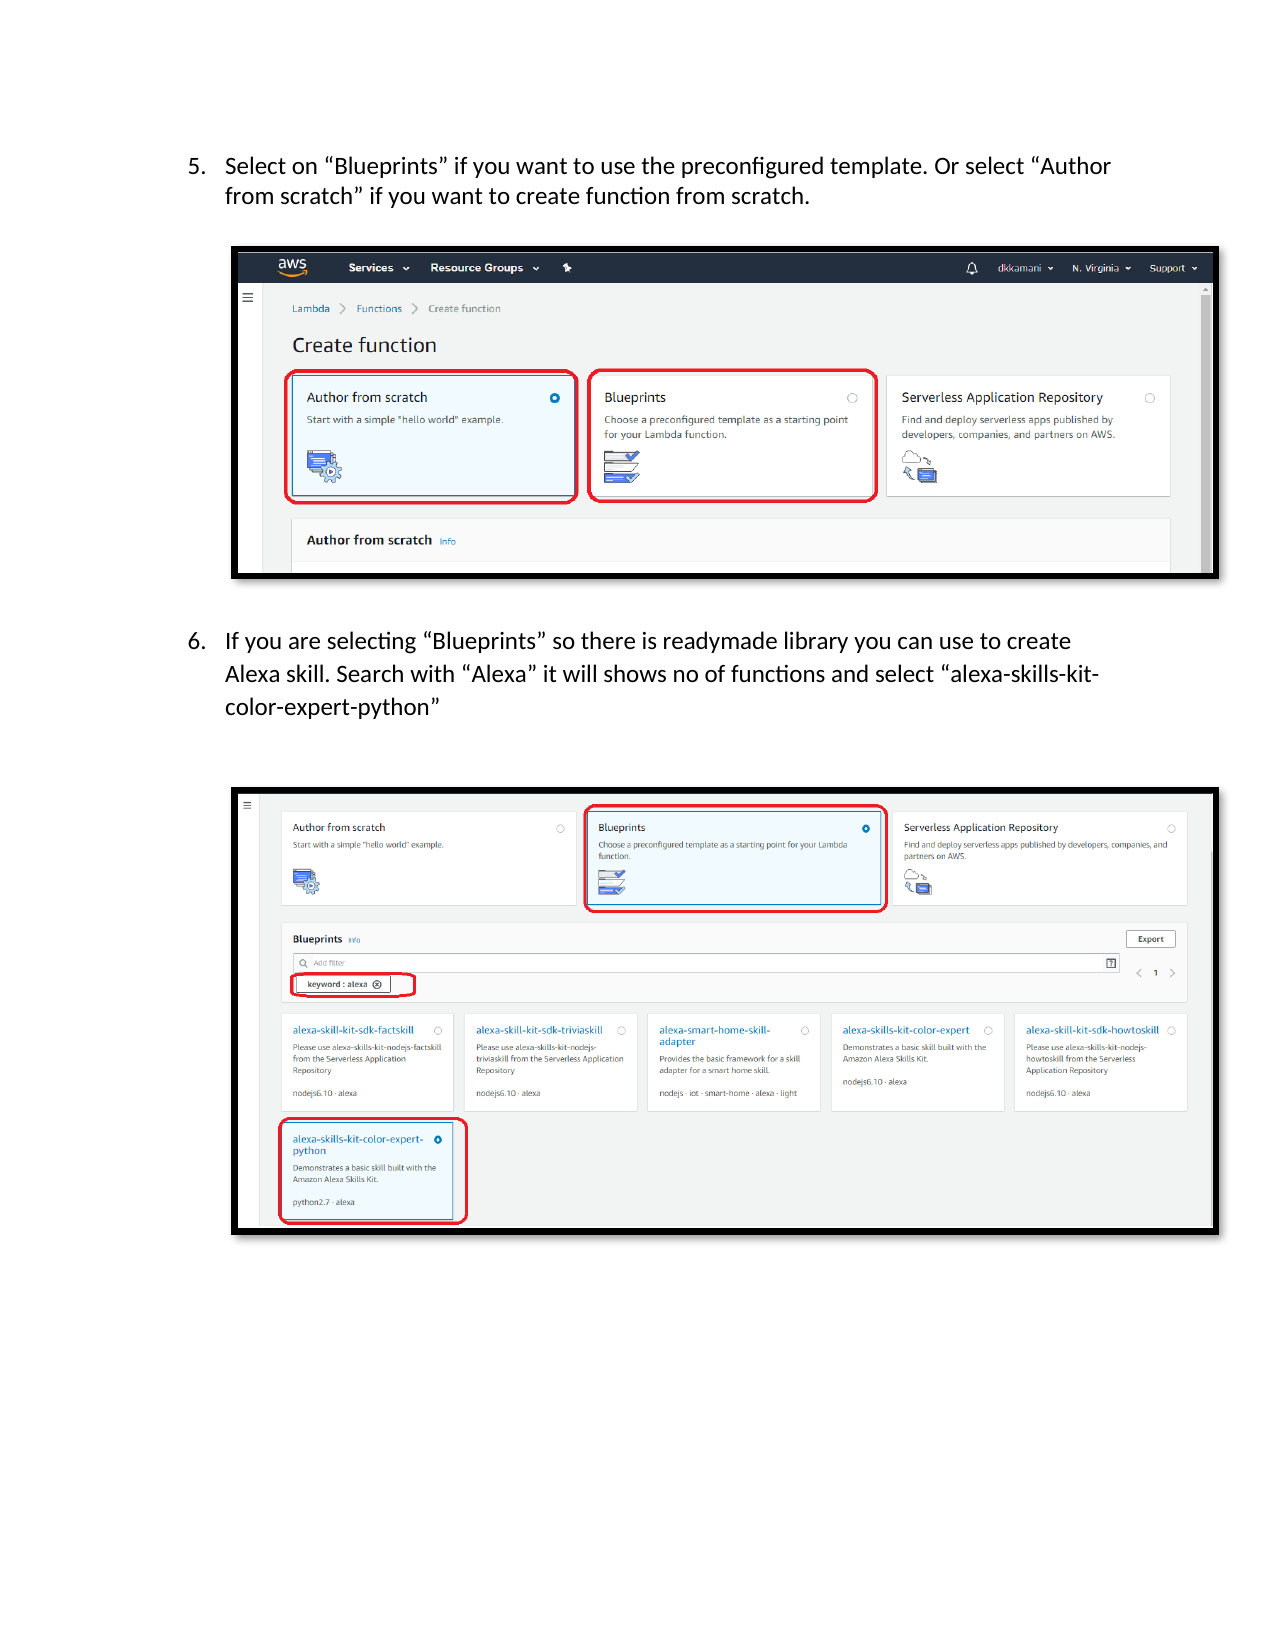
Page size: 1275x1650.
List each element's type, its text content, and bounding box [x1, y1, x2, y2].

list If you are selecting “Blueprints” so there is readymade library you can use to create Alexa skill. Search with “Alexa” it will shows no of functions and select “alexa-skills-kit-color-expert-python” [187, 625, 1125, 721]
picture [238, 252, 1213, 573]
picture [238, 793, 1213, 1228]
list Select on “Blueprints” if you want to use the preconfigured template. Or select “Author from scratch” if you want to create function from scratch. [187, 150, 1125, 211]
